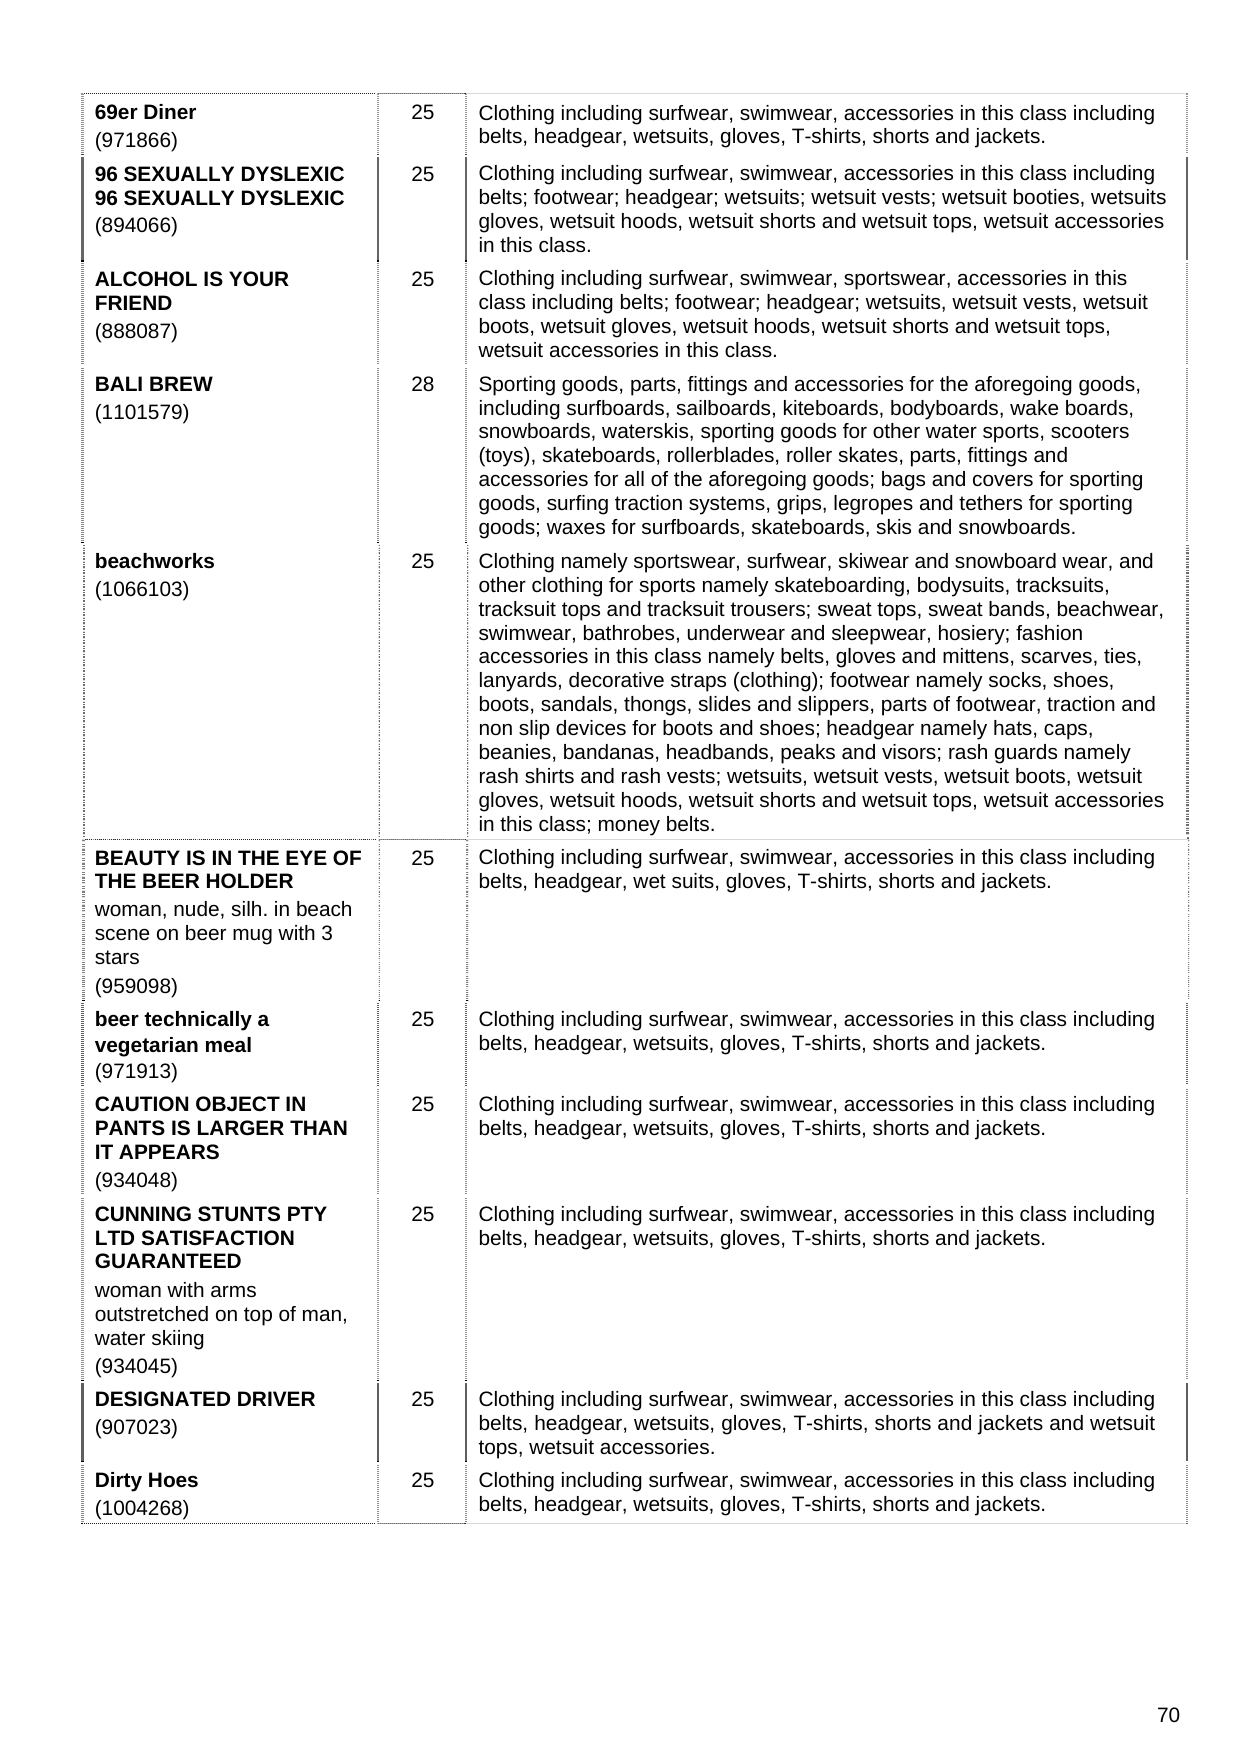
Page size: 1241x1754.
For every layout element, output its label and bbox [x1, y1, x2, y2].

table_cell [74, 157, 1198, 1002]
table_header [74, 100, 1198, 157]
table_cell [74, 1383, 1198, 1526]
picture [80, 91, 1190, 100]
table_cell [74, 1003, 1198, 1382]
